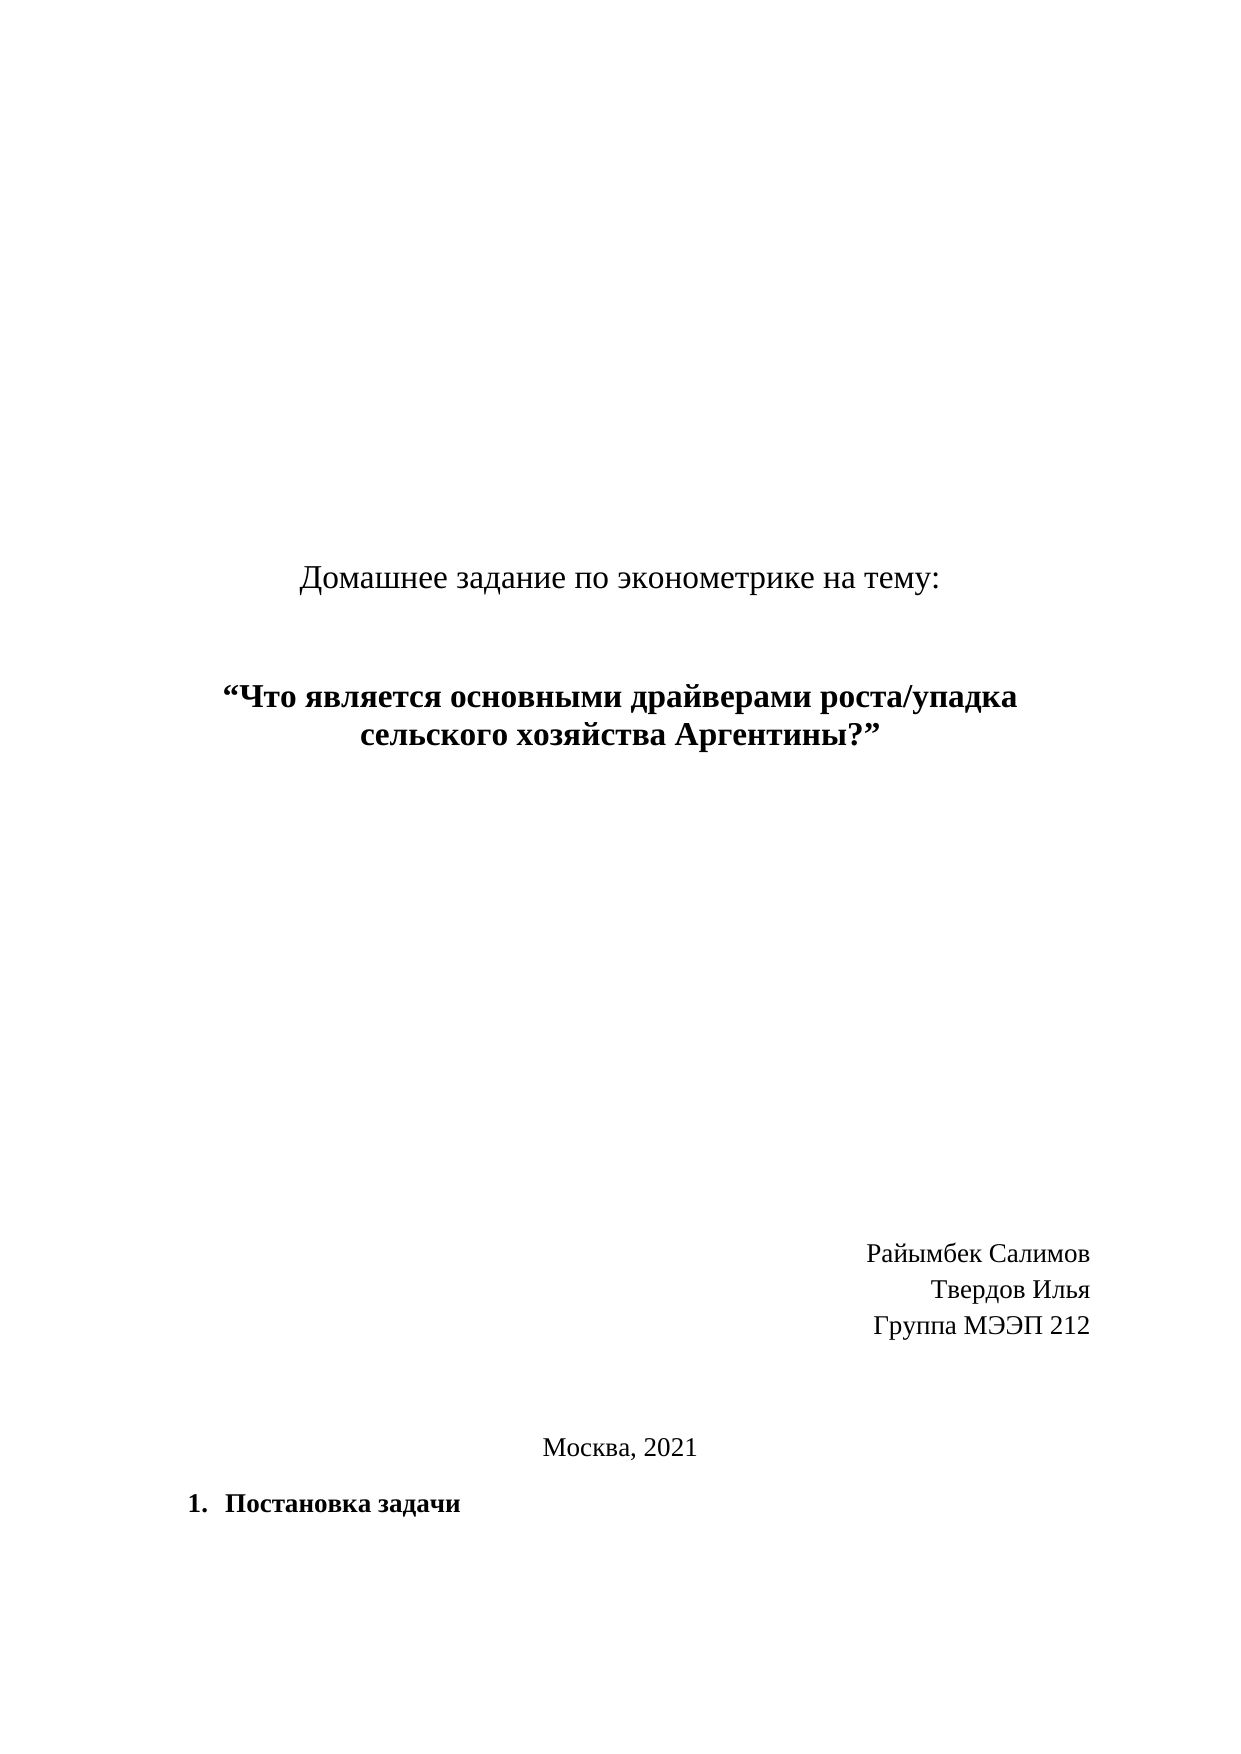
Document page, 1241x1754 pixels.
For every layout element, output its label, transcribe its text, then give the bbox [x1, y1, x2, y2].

text Группа МЭЭП 212 [225, 1309, 1090, 1340]
list Постановка задачи [187, 1487, 1090, 1519]
text Райымбек Салимов [225, 1237, 1090, 1268]
text Домашнее задание по эконометрике на тему: [150, 557, 1090, 595]
text Москва, 2021 [150, 1431, 1090, 1462]
text Твердов Илья [225, 1273, 1090, 1304]
text “Что является основными драйверами роста/упадка сельского хозяйства Аргентины?” [150, 676, 1090, 753]
